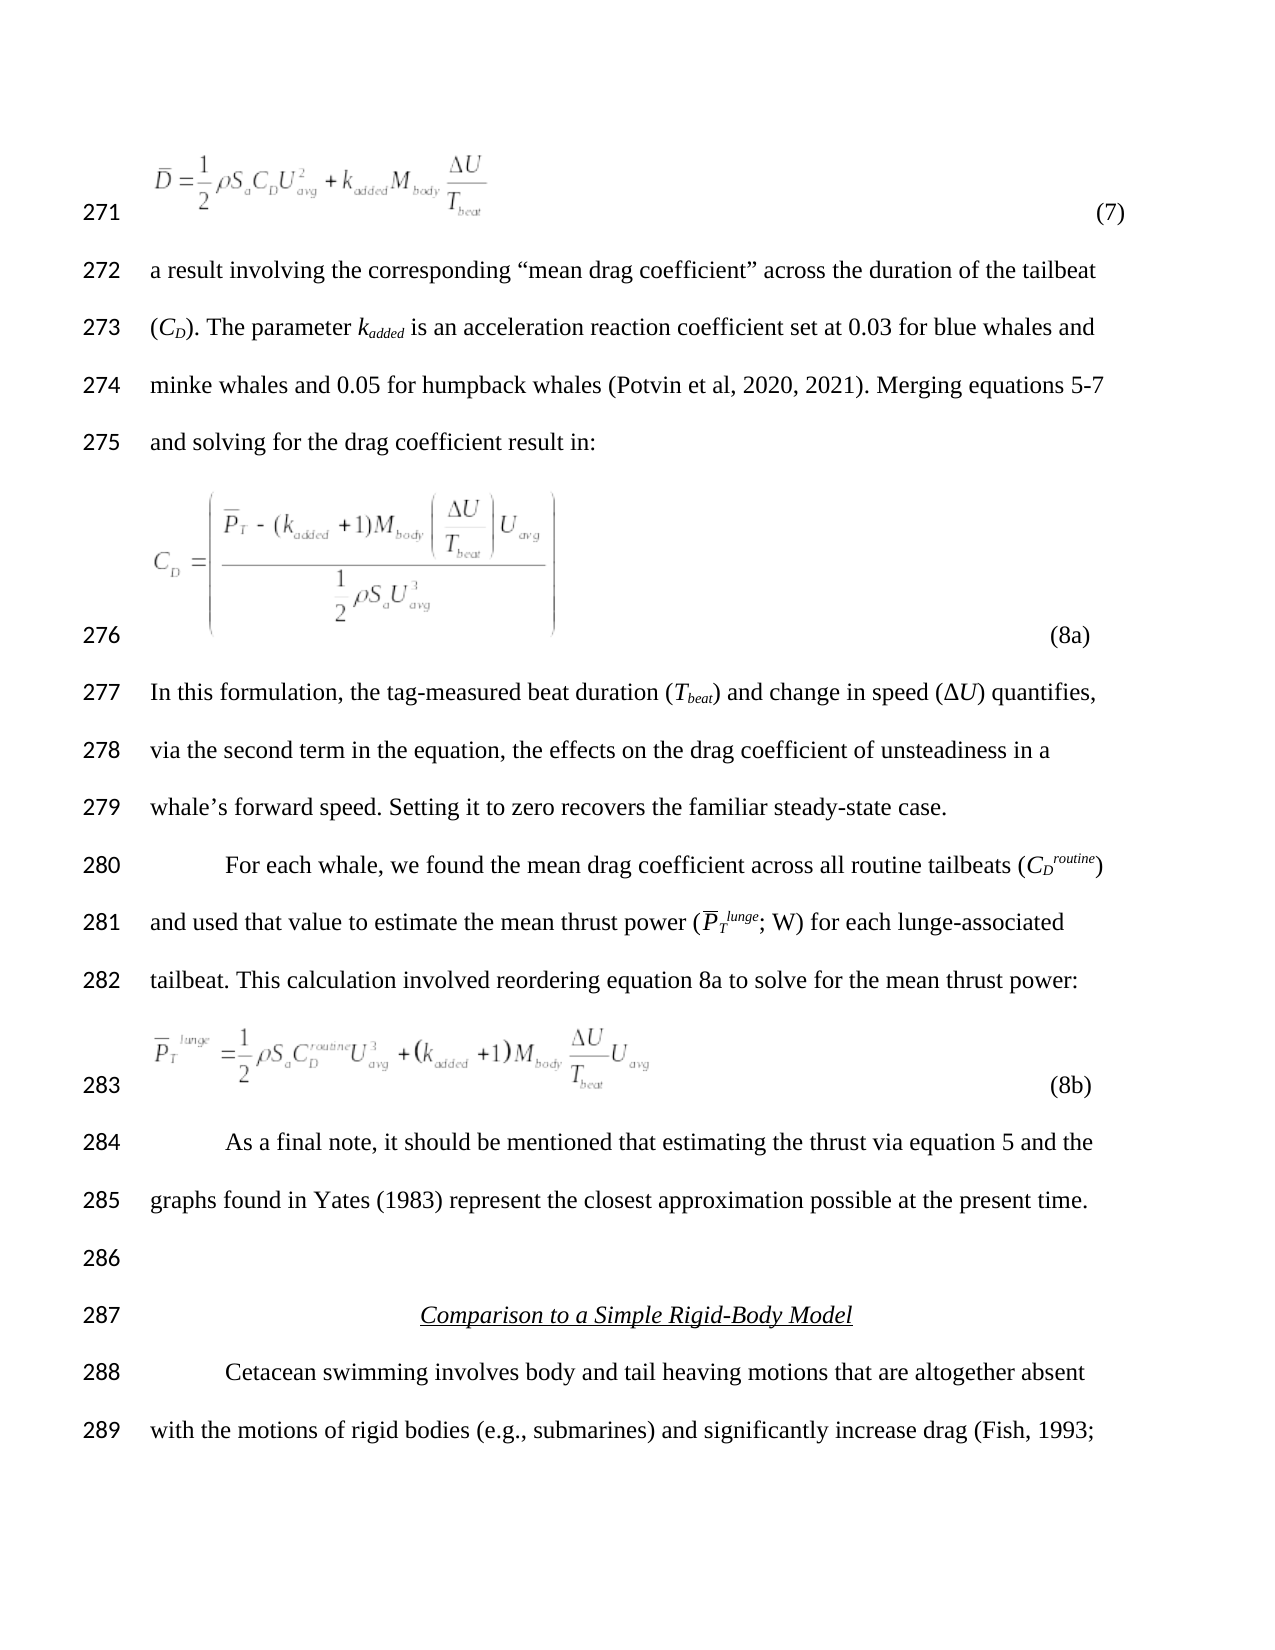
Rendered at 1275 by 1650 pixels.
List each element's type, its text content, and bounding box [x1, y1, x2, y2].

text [150, 1357, 1125, 1444]
text For each whale, we found the mean drag coefficient across all routine tailbeats (CDroutine) and used that value to estimate the mean thrust power (Tlunge; W) for each lunge-associated tailbeat. This calculation involved reordering equation 8a to solve for the mean thrust power: [150, 850, 1125, 994]
text Comparison to a Simple Rigid-Body Model [150, 1300, 1125, 1329]
text (7) [150, 150, 1125, 226]
text (8b) [150, 1022, 1125, 1099]
text In this formulation, the tag-measured beat duration (Tbeat) and change in speed (∆U) quantifies, via the second term in the equation, the effects on the drag coefficient of unsteadiness in a whale’s forward speed. Setting it to zero recovers the familiar steady-state case. [150, 677, 1125, 821]
text (8a) [150, 485, 1125, 649]
text As a final note, it should be mentioned that estimating the thrust via equation 5 and the graphs found in Yates (1983) represent the closest approximation possible at the present time. [150, 1127, 1125, 1214]
text a result involving the corresponding “mean drag coefficient” across the duration of the tailbeat (CD). The parameter kadded is an acceleration reaction coefficient set at 0.03 for blue whales and minke whales and 0.05 for humpback whales (Potvin et al, 2020, 2021). Merging equations 5-7 and solving for the drag coefficient result in: [150, 255, 1125, 456]
